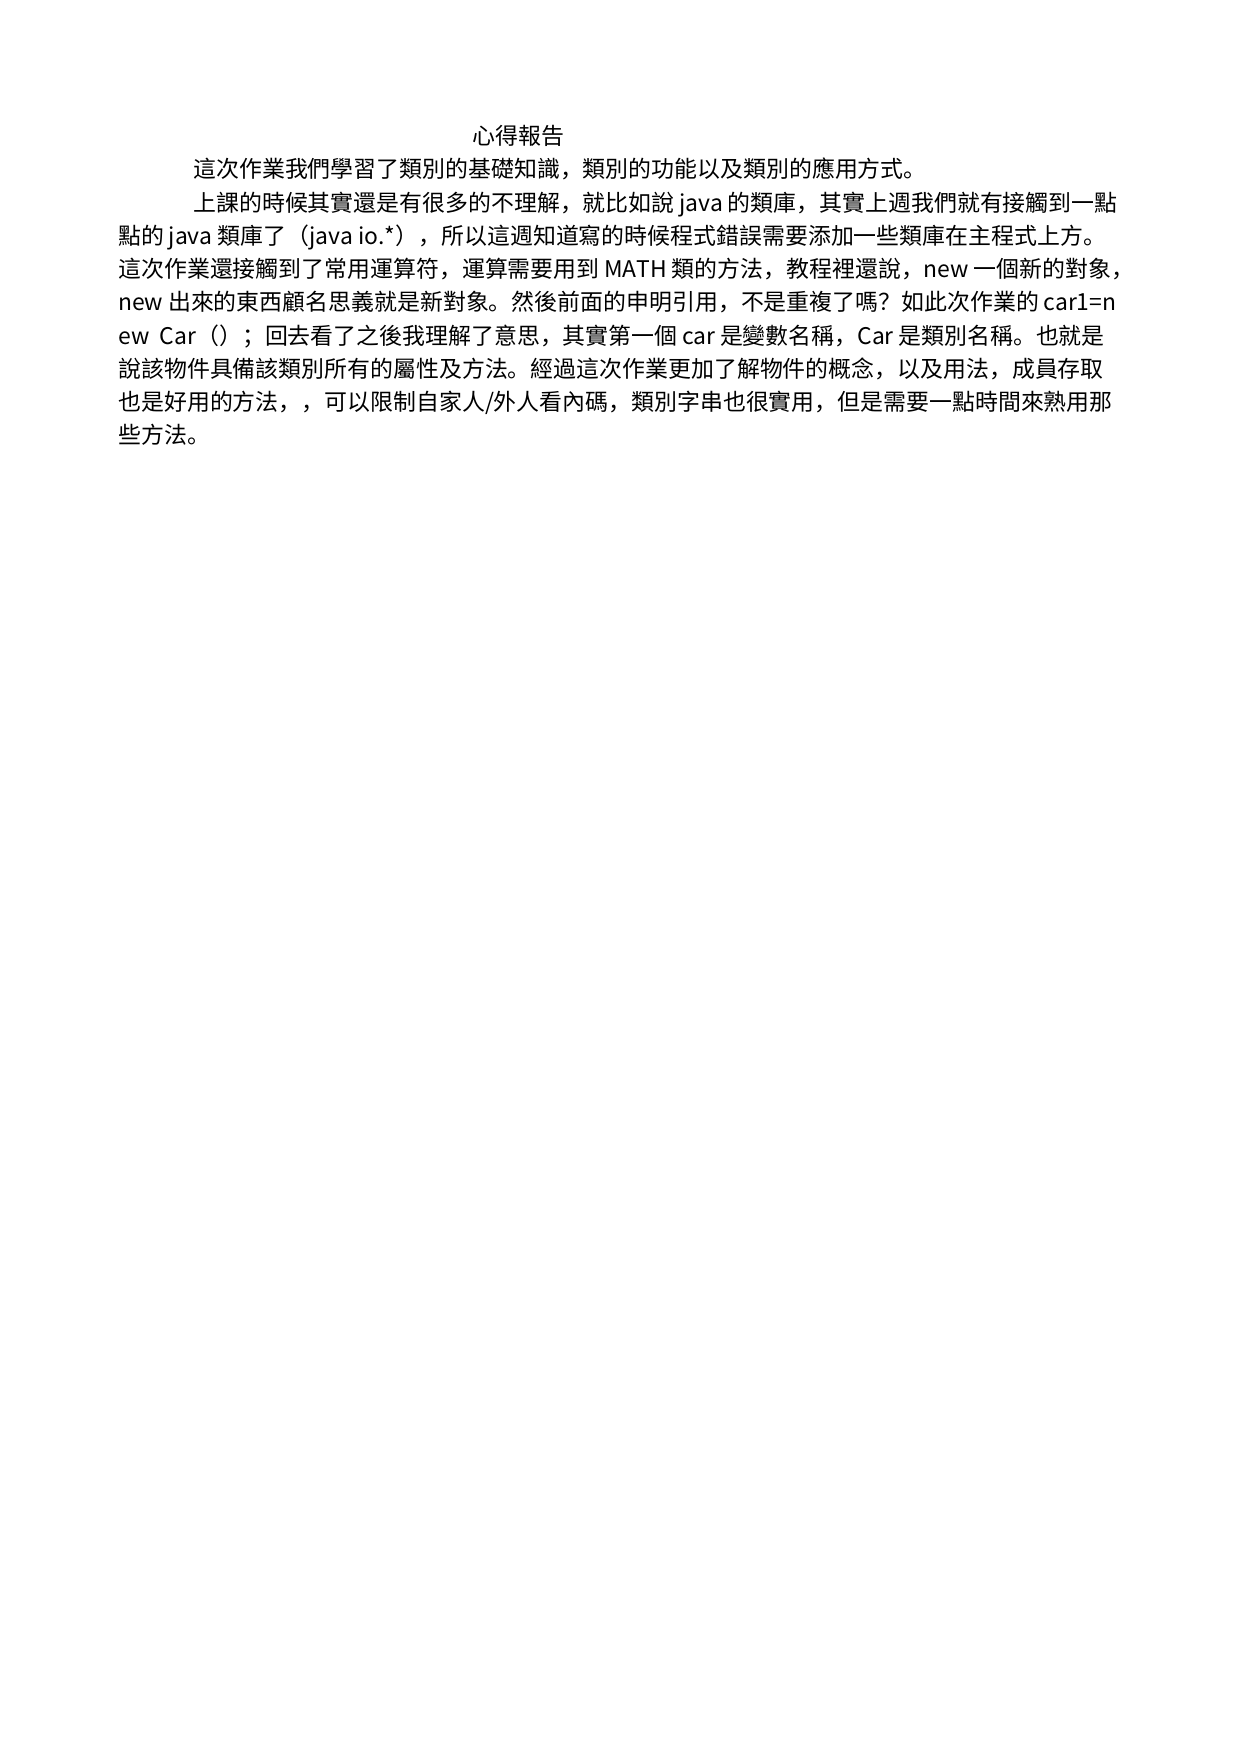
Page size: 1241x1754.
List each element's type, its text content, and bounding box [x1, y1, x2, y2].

text 上課的時候其實還是有很多的不理解，就比如說java的類庫，其實上週我們就有接觸到一點點的java類庫了（java io.*），所以這週知道寫的時候程式錯誤需要添加一些類庫在主程式上方。這次作業還接觸到了常用運算符，運算需要用到MATH類的方法，教程裡還說，new一個新的對象，new出來的東西顧名思義就是新對象。然後前面的申明引用，不是重複了嗎？如此次作業的car1=new Car（）；回去看了之後我理解了意思，其實第一個car是變數名稱，Car是類別名稱。也就是說該物件具備該類別所有的屬性及方法。經過這次作業更加了解物件的概念，以及用法，成員存取也是好用的方法，，可以限制自家人/外人看內碼，類別字串也很實用，但是需要一點時間來熟用那些方法。 [118, 184, 1122, 450]
text 心得報告 [118, 118, 1122, 151]
text 這次作業我們學習了類別的基礎知識，類別的功能以及類別的應用方式。 [118, 151, 1122, 184]
